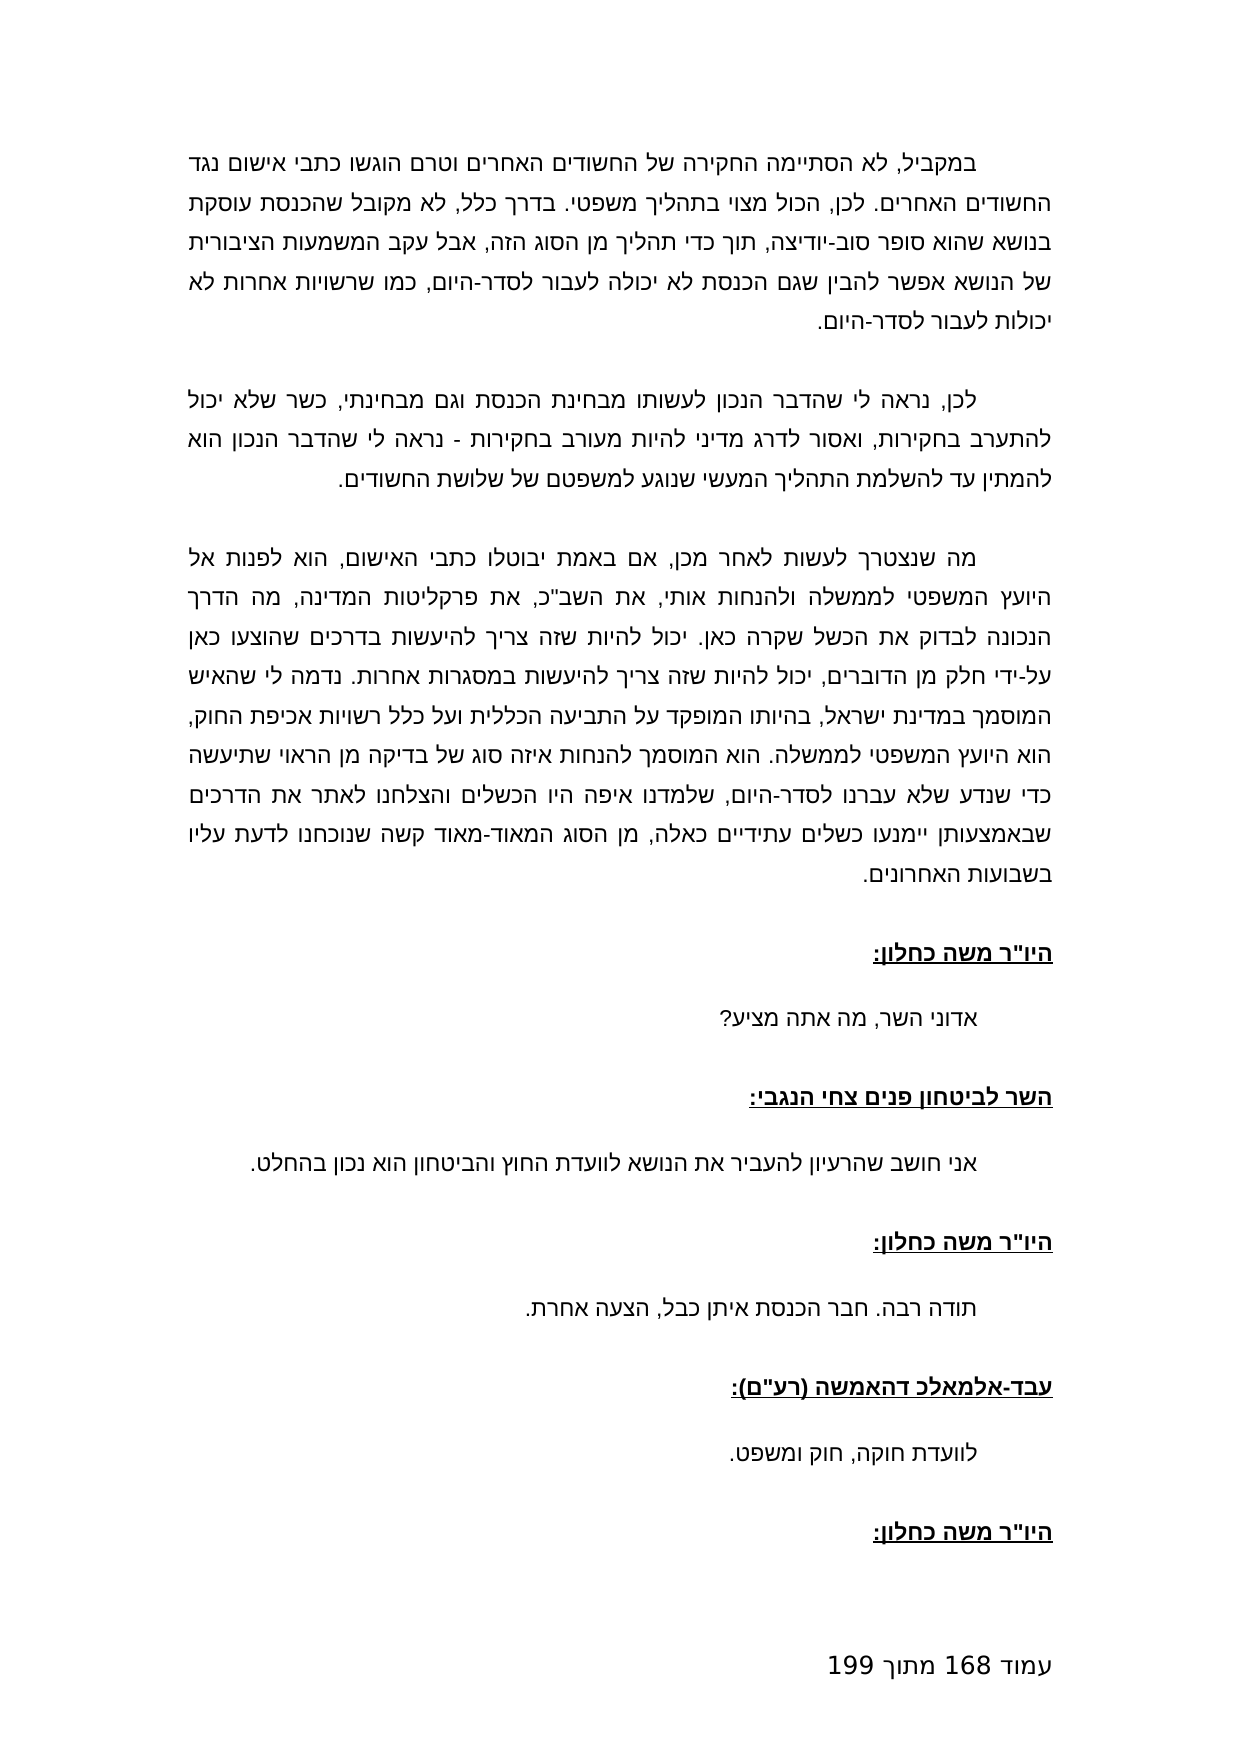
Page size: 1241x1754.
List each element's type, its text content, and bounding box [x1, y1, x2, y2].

text היו"ר משה כחלון: [187, 1229, 1053, 1256]
text לכן, נראה לי שהדבר הנכון לעשותו מבחינת הכנסת וגם מבחינתי, כשר שלא יכול להתערב בחקירות, ואסור לדרג מדיני להיות מעורב בחקירות - נראה לי שהדבר הנכון הוא להמתין עד להשלמת התהליך המעשי שנוגע למשפטם של שלושת החשודים. [187, 387, 1053, 492]
text היו"ר משה כחלון: [187, 939, 1053, 966]
text עבד-אלמאלכ דהאמשה (רע"ם): [187, 1374, 1053, 1400]
text לוועדת חוקה, חוק ומשפט. [187, 1440, 1053, 1466]
text במקביל, לא הסתיימה החקירה של החשודים האחרים וטרם הוגשו כתבי אישום נגד החשודים האחרים. לכן, הכול מצוי בתהליך משפטי. בדרך כלל, לא מקובל שהכנסת עוסקת בנושא שהוא סופר סוב-יודיצה, תוך כדי תהליך מן הסוג הזה, אבל עקב המשמעות הציבורית של הנושא אפשר להבין שגם הכנסת לא יכולה לעבור לסדר-היום, כמו שרשויות אחרות לא יכולות לעבור לסדר-היום. [187, 150, 1053, 334]
text השר לביטחון פנים צחי הנגבי: [187, 1084, 1053, 1111]
text אדוני השר, מה אתה מציע? [187, 1005, 1053, 1032]
text אני חושב שהרעיון להעביר את הנושא לוועדת החוץ והביטחון הוא נכון בהחלט. [187, 1150, 1053, 1177]
text תודה רבה. חבר הכנסת איתן כבל, הצעה אחרת. [187, 1295, 1053, 1321]
text מה שנצטרך לעשות לאחר מכן, אם באמת יבוטלו כתבי האישום, הוא לפנות אל היועץ המשפטי לממשלה ולהנחות אותי, את השב"כ, את פרקליטות המדינה, מה הדרך הנכונה לבדוק את הכשל שקרה כאן. יכול להיות שזה צריך להיעשות בדרכים שהוצעו כאן על-ידי חלק מן הדוברים, יכול להיות שזה צריך להיעשות במסגרות אחרות. נדמה לי שהאיש המוסמך במדינת ישראל, בהיותו המופקד על התביעה הכללית ועל כלל רשויות אכיפת החוק, הוא היועץ המשפטי לממשלה. הוא המוסמך להנחות איזה סוג של בדיקה מן הראוי שתיעשה כדי שנדע שלא עברנו לסדר-היום, שלמדנו איפה היו הכשלים והצלחנו לאתר את הדרכים שבאמצעותן יימנעו כשלים עתידיים כאלה, מן הסוג המאוד-מאוד קשה שנוכחנו לדעת עליו בשבועות האחרונים. [187, 545, 1053, 887]
text היו"ר משה כחלון: [187, 1519, 1053, 1545]
